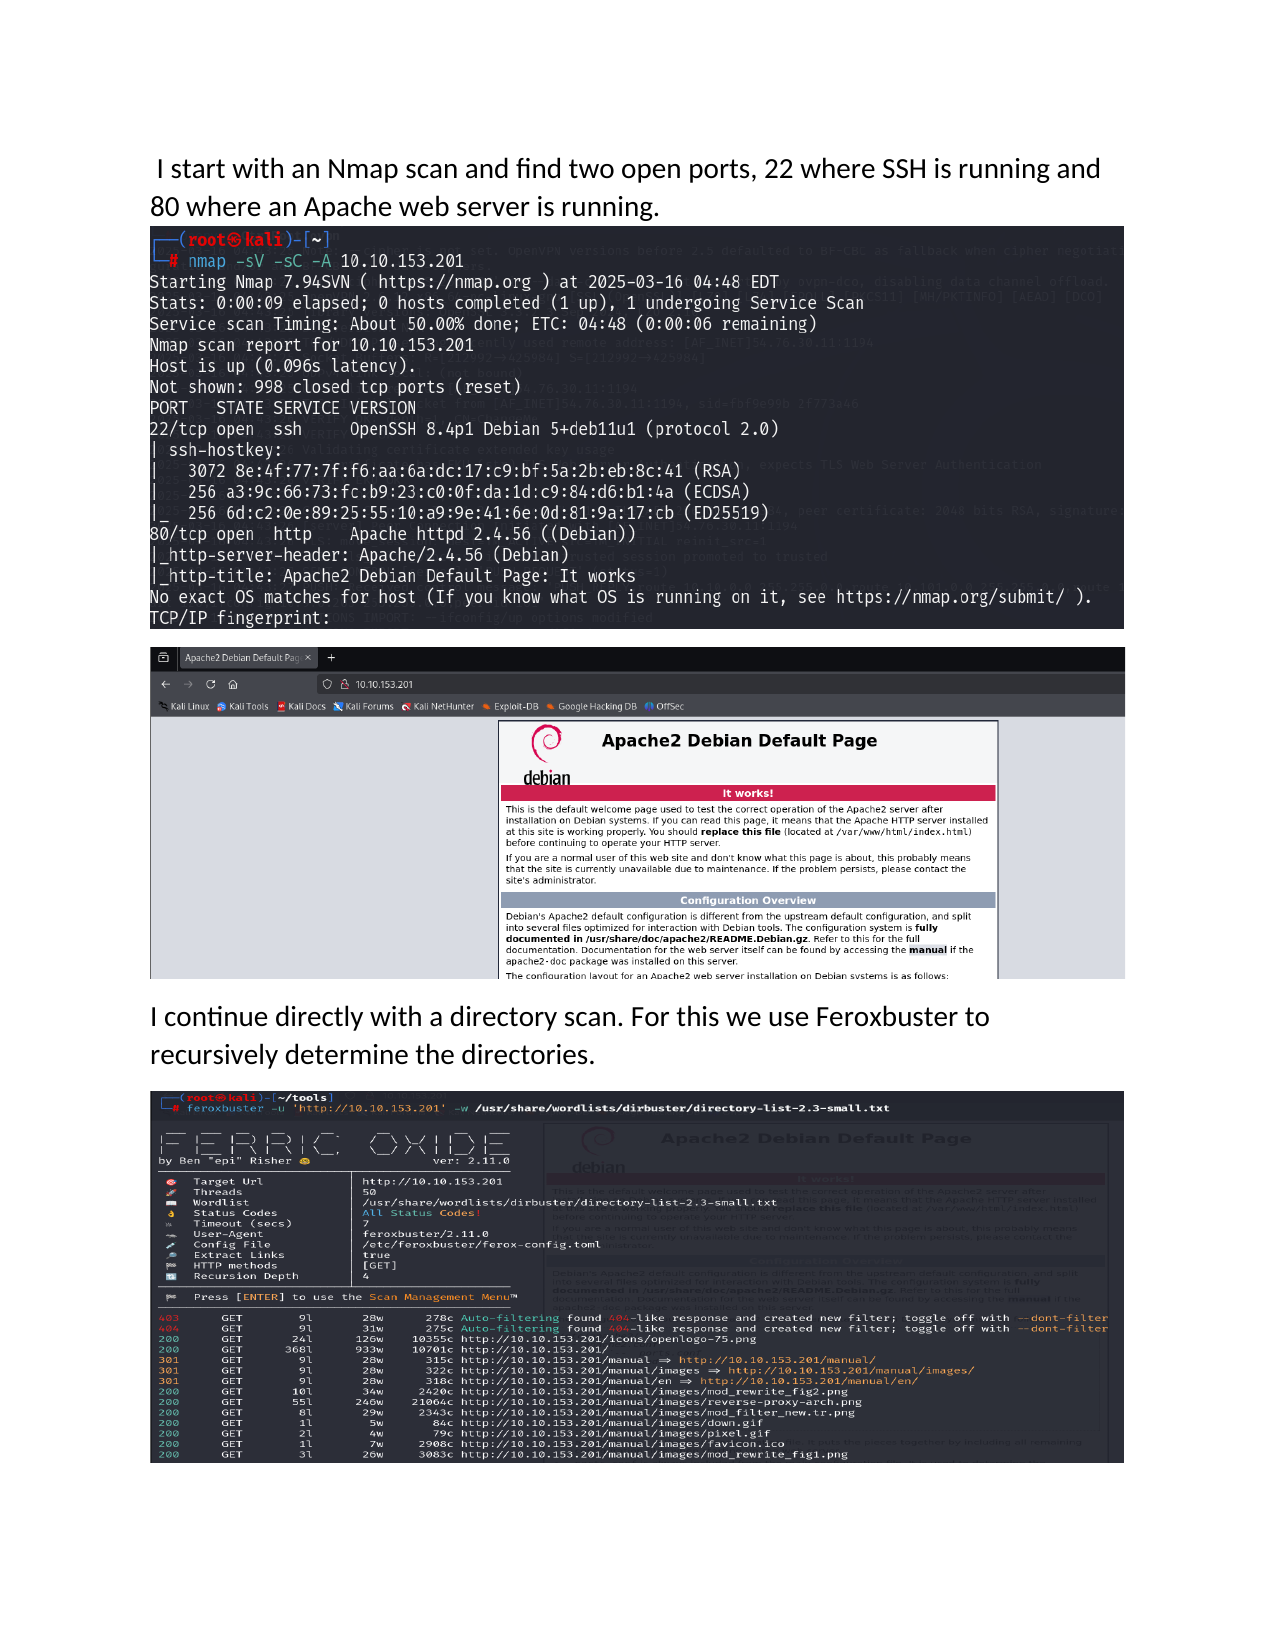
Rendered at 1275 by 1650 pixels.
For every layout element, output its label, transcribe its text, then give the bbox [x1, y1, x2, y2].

picture [150, 226, 1124, 629]
picture [150, 647, 1125, 979]
text I continue directly with a directory scan. For this we use Feroxbuster to recursively determine the directories. [150, 998, 1125, 1072]
picture [150, 1091, 1124, 1463]
